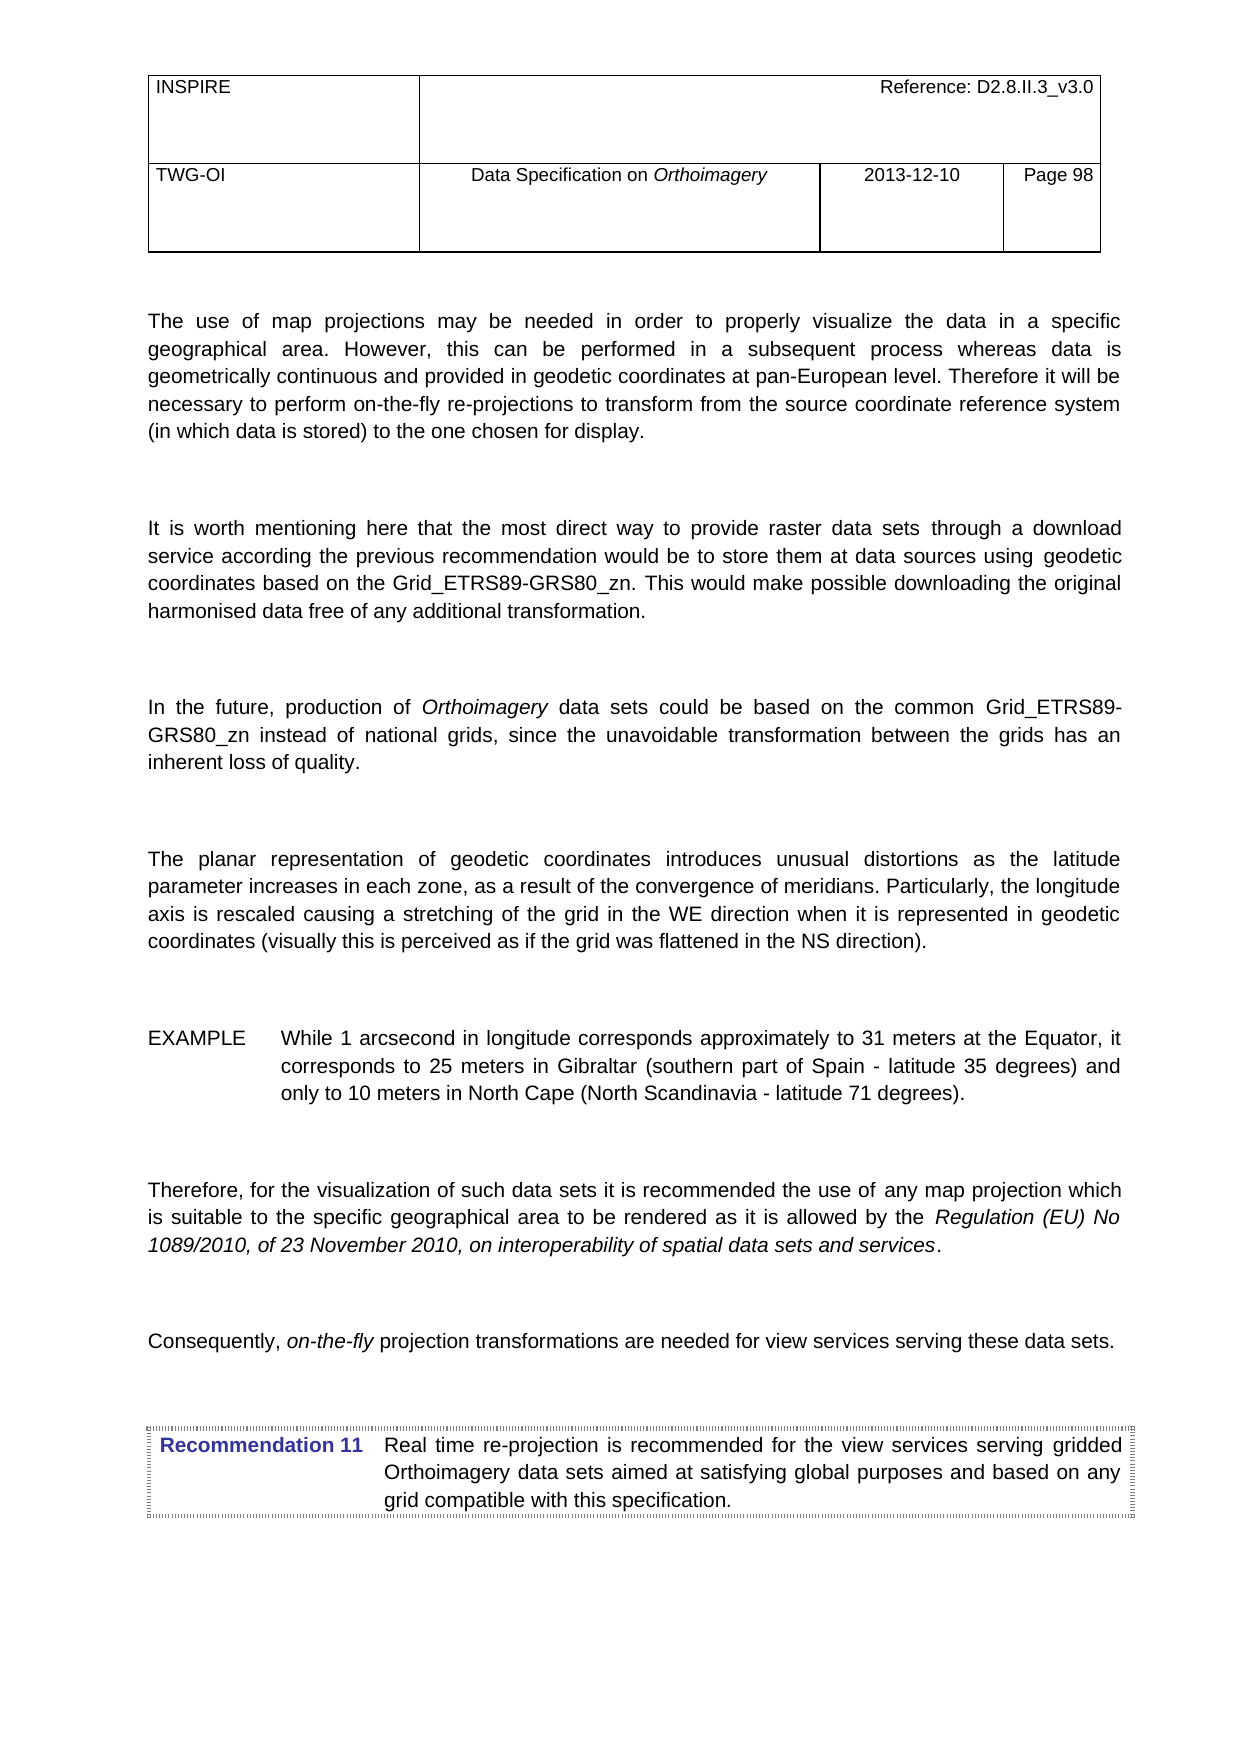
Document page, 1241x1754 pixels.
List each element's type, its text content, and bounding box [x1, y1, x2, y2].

text It is worth mentioning here that the most direct way to provide raster data sets through a download service according the previous recommendation would be to store them at data sources using geodetic coordinates based on the Grid_ETRS89-GRS80_zn. This would make possible downloading the original harmonised data free of any additional transformation. [148, 516, 1122, 622]
text Consequently, on-the-fly projection transformations are needed for view services serving these data sets. [148, 1329, 1122, 1353]
text The planar representation of geodetic coordinates introduces unusual distortions as the latitude parameter increases in each zone, as a result of the convergence of meridians. Particularly, the longitude axis is rescaled causing a stretching of the grid in the WE direction when it is represented in geodetic coordinates (visually this is perceived as if the grid was flattened in the NS direction). [148, 847, 1122, 953]
text Real time re-projection is recommended for the view services serving gridded Orthoimagery data sets aimed at satisfying global purposes and based on any grid compatible with this specification. [146, 1426, 1135, 1518]
text Therefore, for the visualization of such data sets it is recommended the use of any map projection which is suitable to the specific geographical area to be rendered as it is allowed by the Regulation (EU) No 1089/2010, of 23 November 2010, on interoperability of spatial data sets and services. [148, 1178, 1122, 1257]
text EXAMPLE While 1 arcsecond in longitude corresponds approximately to 31 meters at the Equator, it corresponds to 25 meters in Gibraltar (southern part of Spain - latitude 35 degrees) and only to 10 meters in North Cape (North Scandinavia - latitude 71 degrees). [148, 1026, 1122, 1105]
text The use of map projections may be needed in order to properly visualize the data in a specific geographical area. However, this can be performed in a subsequent process whereas data is geometrically continuous and provided in geodetic coordinates at pan-European level. Therefore it will be necessary to perform on-the-fly re-projections to transform from the source coordinate reference system (in which data is stored) to the one chosen for display. [148, 309, 1122, 443]
text In the future, production of Orthoimagery data sets could be based on the common Grid_ETRS89-GRS80_zn instead of national grids, since the unavoidable transformation between the grids has an inherent loss of quality. [148, 695, 1122, 774]
